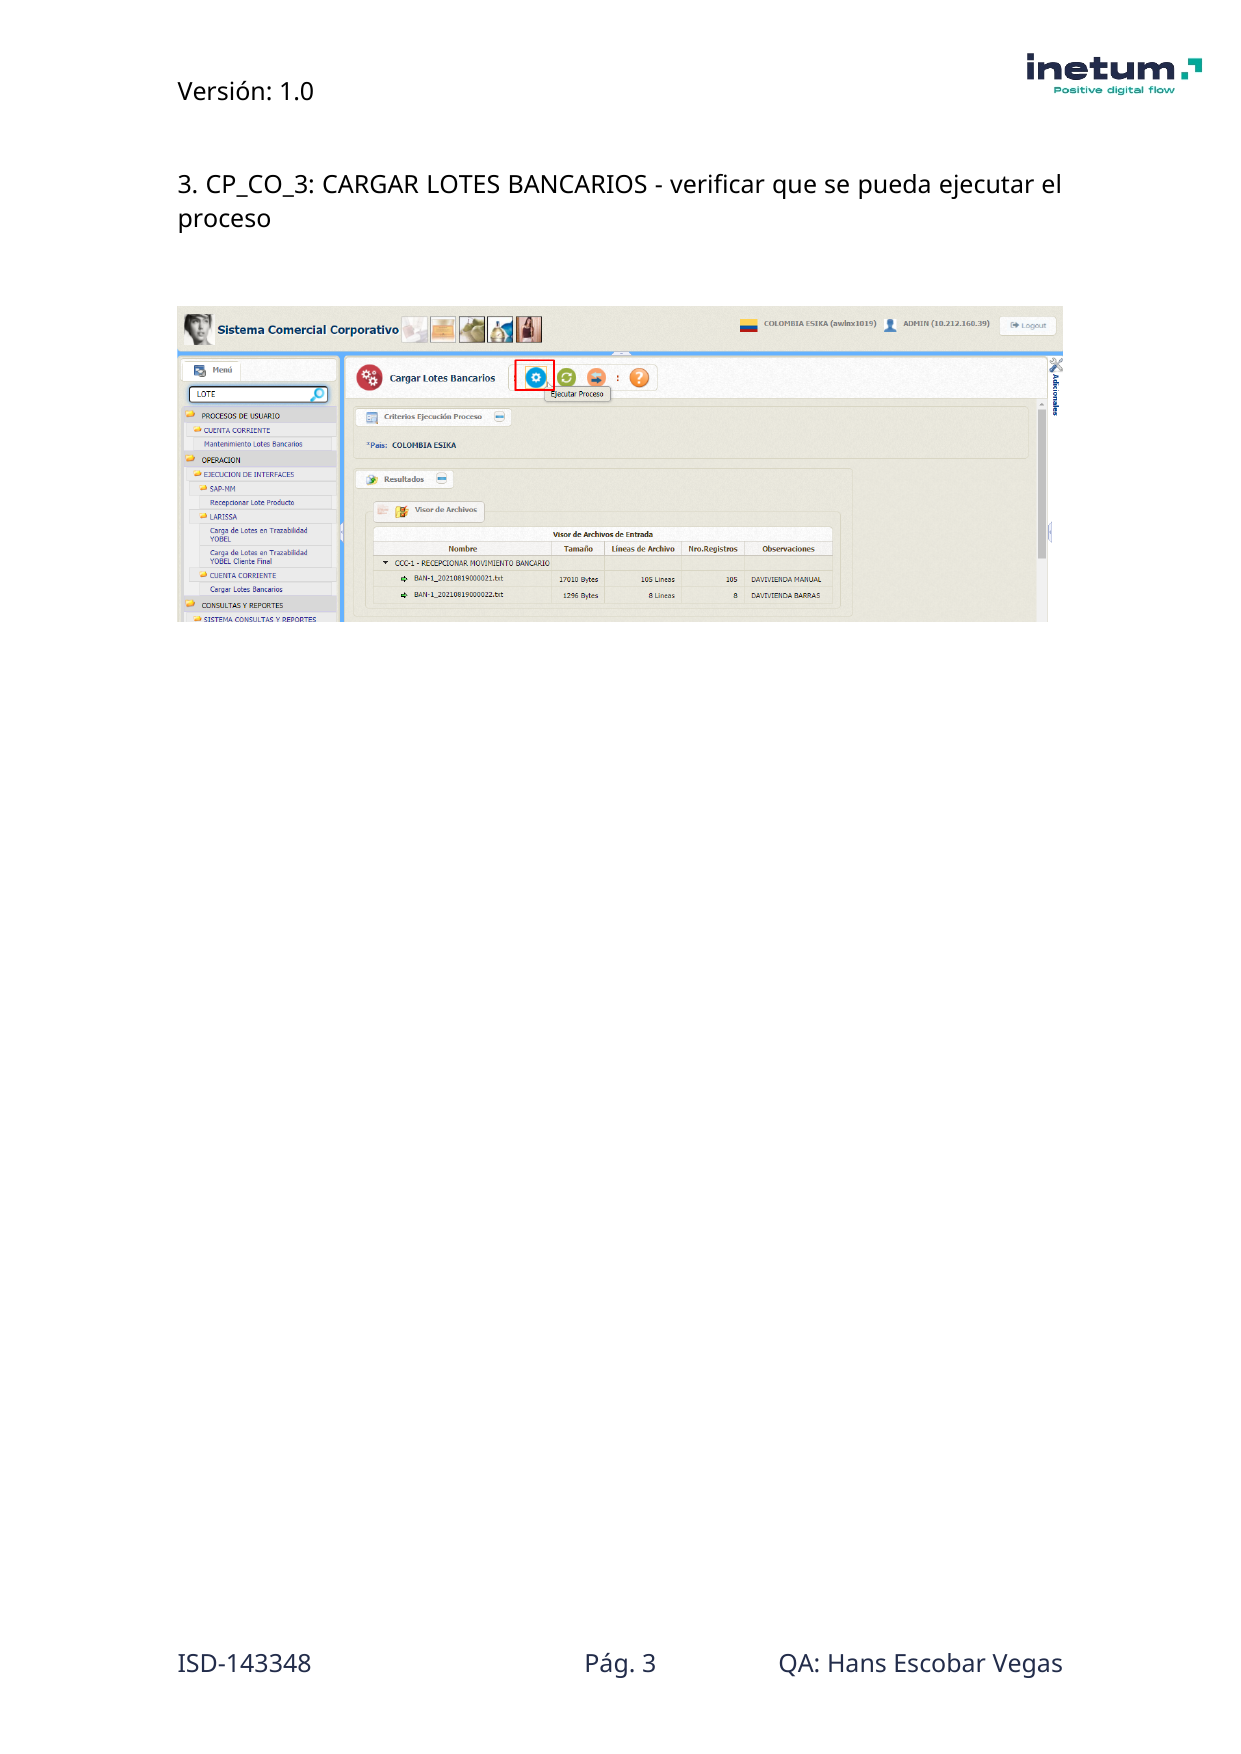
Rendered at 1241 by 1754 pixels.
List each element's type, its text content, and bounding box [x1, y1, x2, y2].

picture [177, 306, 1063, 622]
picture [1023, 12, 1203, 131]
text 3. CP_CO_3: CARGAR LOTES BANCARIOS - verificar que se pueda ejecutar el proceso [177, 166, 1063, 234]
